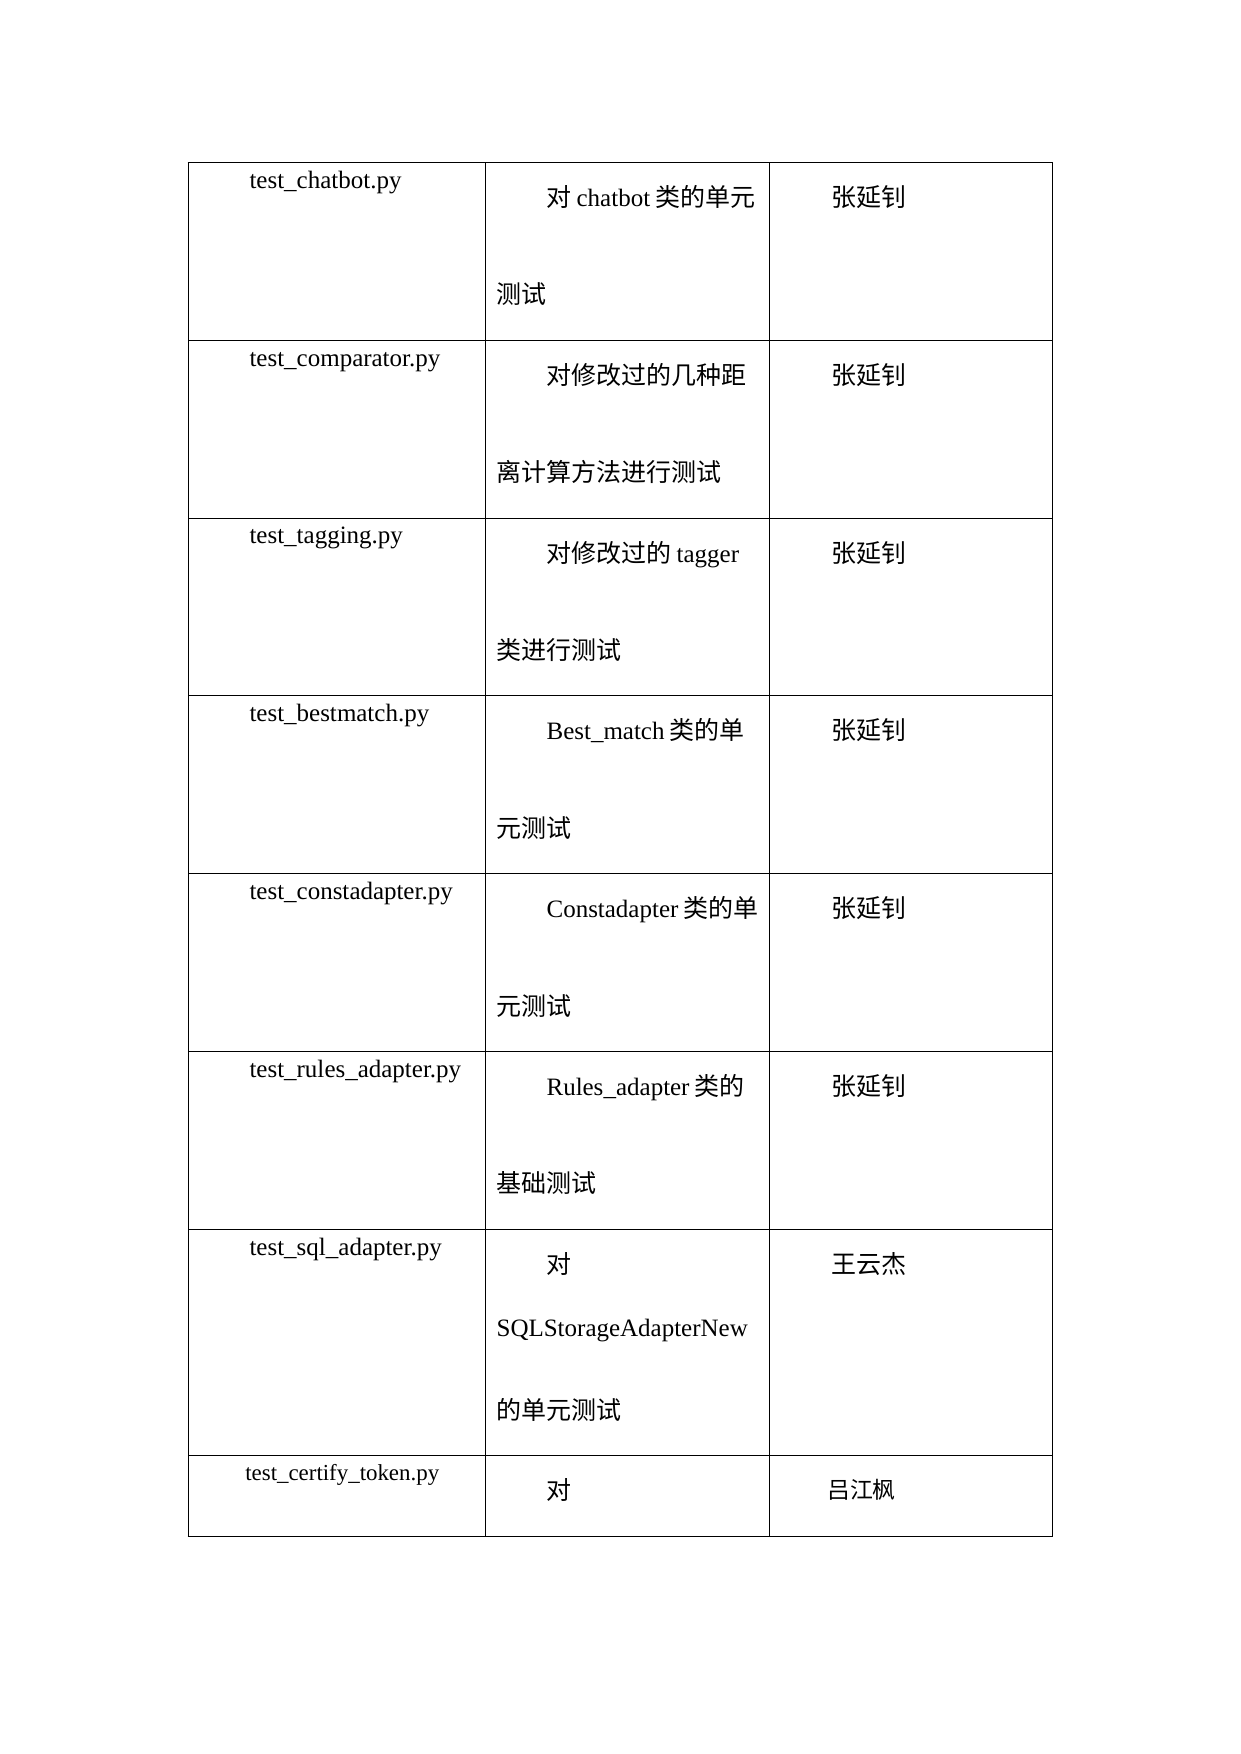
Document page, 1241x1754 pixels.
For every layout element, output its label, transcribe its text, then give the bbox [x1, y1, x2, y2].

table_cell test_tagging.py [189, 519, 485, 695]
table_cell Best_match类的单元测试 [486, 696, 769, 873]
table_cell test_comparator.py [189, 341, 485, 518]
table_cell 张延钊 [770, 163, 1052, 340]
table_cell test_sql_adapter.py [189, 1230, 485, 1455]
table_cell 张延钊 [770, 519, 1052, 695]
table_cell 张延钊 [770, 696, 1052, 873]
table_cell 张延钊 [770, 341, 1052, 518]
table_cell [486, 1456, 769, 1536]
table_cell test_rules_adapter.py [189, 1052, 485, 1229]
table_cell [189, 1456, 485, 1536]
table_cell Rules_adapter类的基础测试 [486, 1052, 769, 1229]
table_cell Constadapter类的单元测试 [486, 874, 769, 1051]
table_cell 对修改过的几种距离计算方法进行测试 [486, 341, 769, 518]
table_cell 吕江枫 [770, 1456, 1052, 1536]
table_cell test_chatbot.py [189, 163, 485, 340]
table_cell 张延钊 [770, 874, 1052, 1051]
table_cell 对SQLStorageAdapterNew的单元测试 [486, 1230, 769, 1455]
table_cell 对修改过的tagger类进行测试 [486, 519, 769, 695]
table_cell 对chatbot类的单元测试 [486, 163, 769, 340]
table_cell test_bestmatch.py [189, 696, 485, 873]
table_cell 张延钊 [770, 1052, 1052, 1229]
table_cell 王云杰 [770, 1230, 1052, 1455]
table_cell test_constadapter.py [189, 874, 485, 1051]
